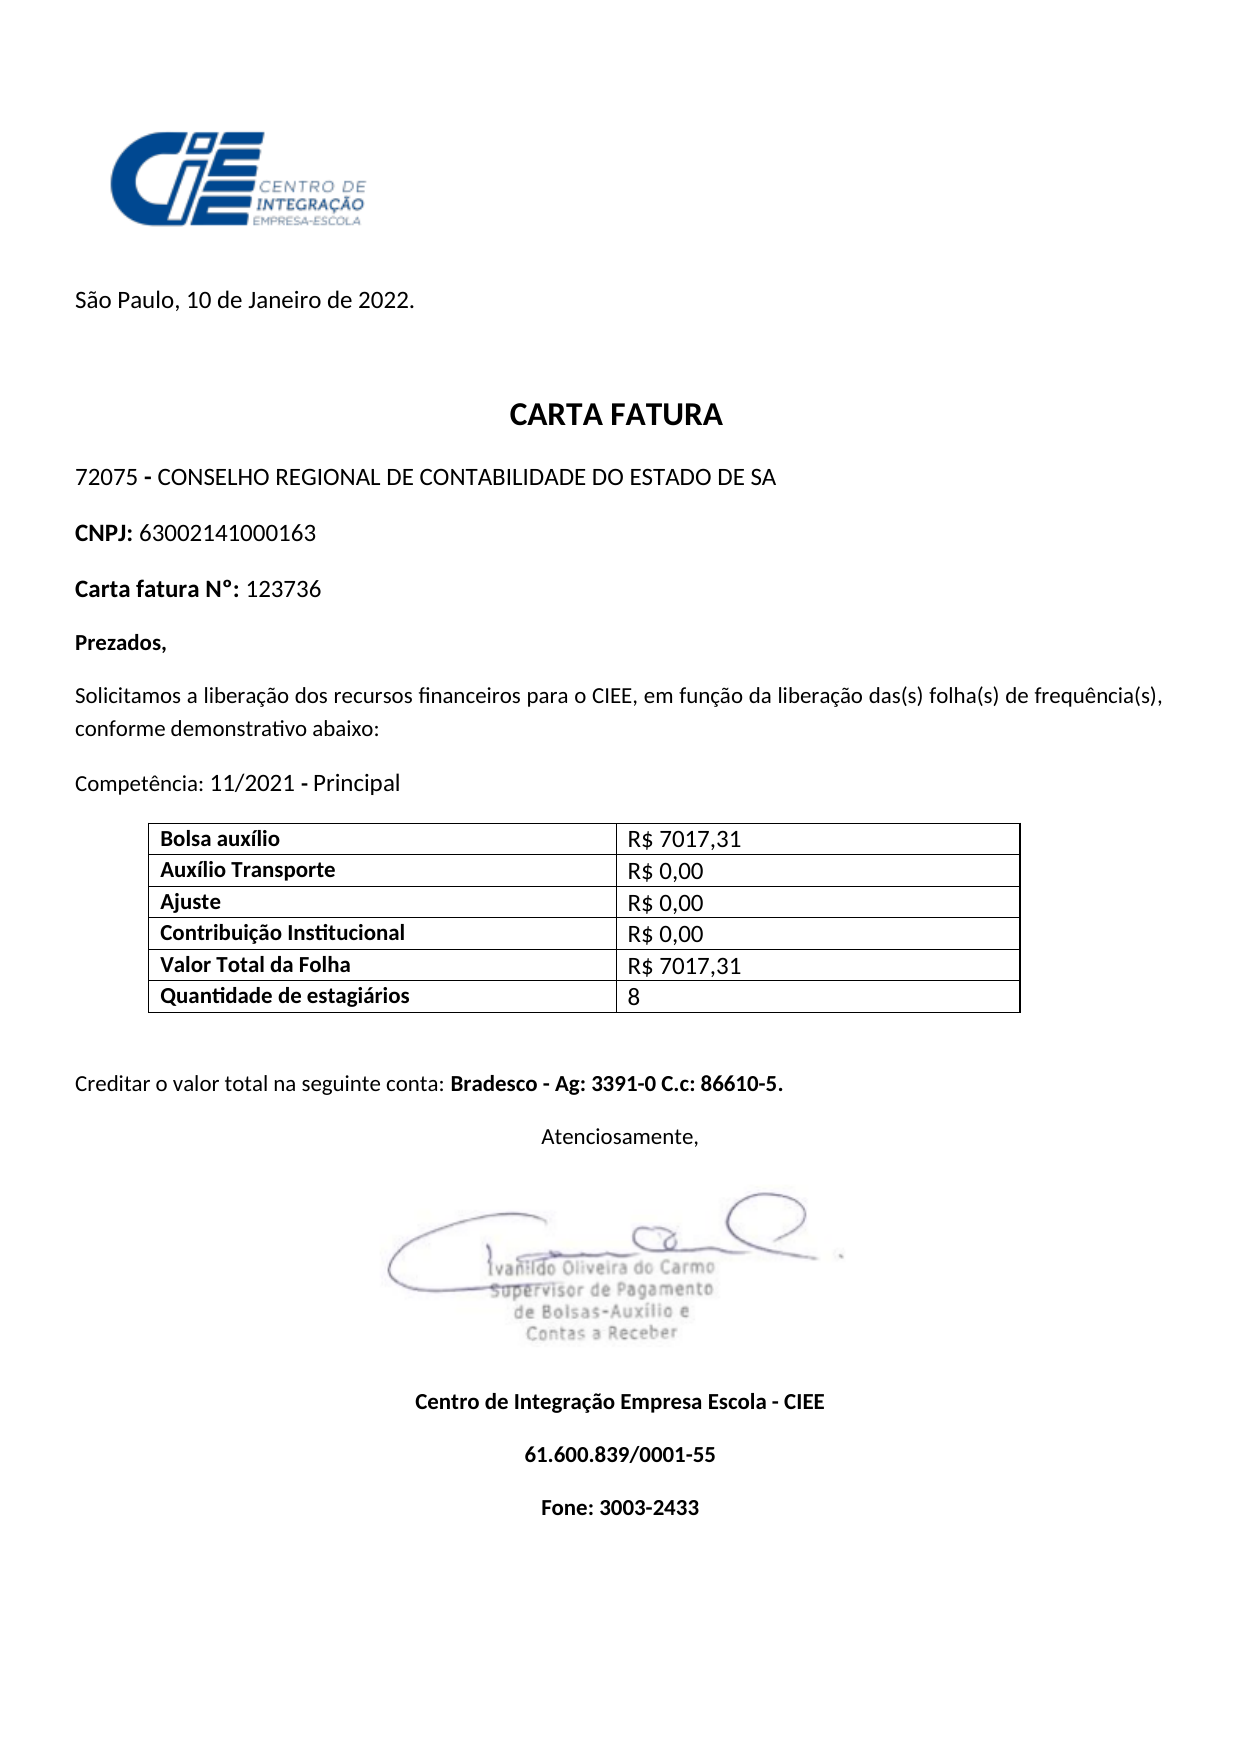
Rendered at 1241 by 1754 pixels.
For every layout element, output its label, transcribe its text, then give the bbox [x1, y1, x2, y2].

table_cell Contribuição Institucional [149, 918, 616, 949]
table_cell Valor Total da Folha [149, 950, 616, 980]
table_cell Auxílio Transporte [149, 855, 616, 886]
text Carta fatura Nº: 123736 [75, 573, 1165, 603]
table_cell R$ 0,00 [617, 918, 1019, 949]
text Solicitamos a liberação dos recursos financeiros para o CIEE, em função da liberação das(s) folha(s) de frequência(s), conforme demonstrativo abaixo: [75, 682, 1165, 742]
text Prezados, [75, 628, 1165, 657]
text CARTA FATURA [75, 393, 1165, 434]
text CNPJ: 63002141000163 [75, 517, 1165, 547]
text Competência: 11/2021 - Principal [75, 767, 1165, 797]
text 61.600.839/0001-55 [75, 1440, 1165, 1468]
text São Paulo, 10 de Janeiro de 2022. [75, 284, 1165, 315]
text Fone: 3003-2433 [75, 1493, 1165, 1521]
picture [377, 1175, 863, 1363]
table_cell Ajuste [149, 887, 616, 917]
picture [75, 101, 389, 260]
text 72075 - CONSELHO REGIONAL DE CONTABILIDADE DO ESTADO DE SA [75, 461, 1165, 492]
table_header Bolsa auxílio [149, 824, 616, 854]
table_header R$ 7017,31 [617, 824, 1019, 854]
table_cell R$ 0,00 [617, 855, 1019, 886]
table_cell 8 [617, 981, 1019, 1012]
text Creditar o valor total na seguinte conta: Bradesco - Ag: 3391-0 C.c: 86610-5. [75, 1069, 1165, 1097]
table_cell Quantidade de estagiários [149, 981, 616, 1012]
table_cell R$ 7017,31 [617, 950, 1019, 980]
text Atenciosamente, [75, 1122, 1165, 1150]
table_cell R$ 0,00 [617, 887, 1019, 917]
text Centro de Integração Empresa Escola - CIEE [75, 1387, 1165, 1415]
